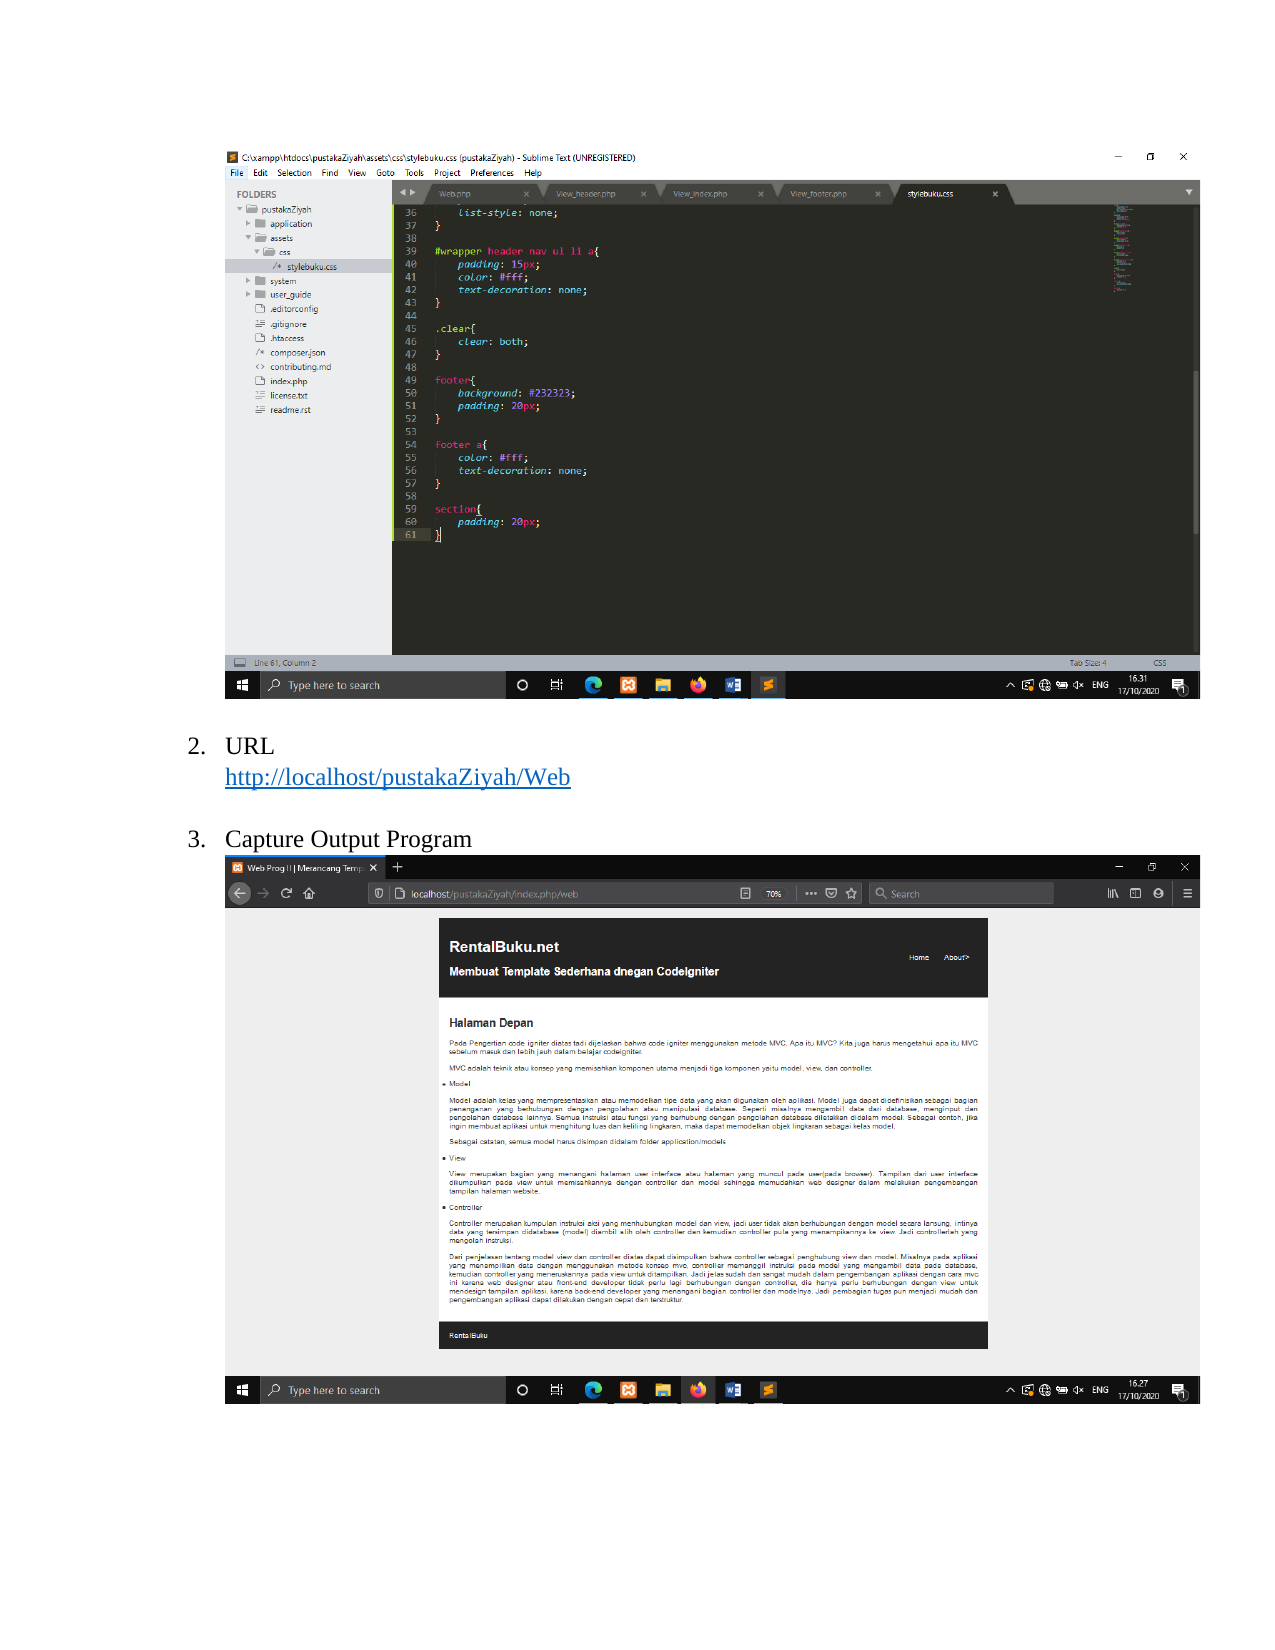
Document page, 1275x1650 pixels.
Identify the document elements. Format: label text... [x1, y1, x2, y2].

picture [225, 855, 1200, 1404]
list Capture Output Program [187, 824, 1125, 853]
list URL [187, 731, 1125, 760]
picture [225, 150, 1200, 699]
list http://localhost/pustakaZiyah/Web [225, 762, 1125, 791]
